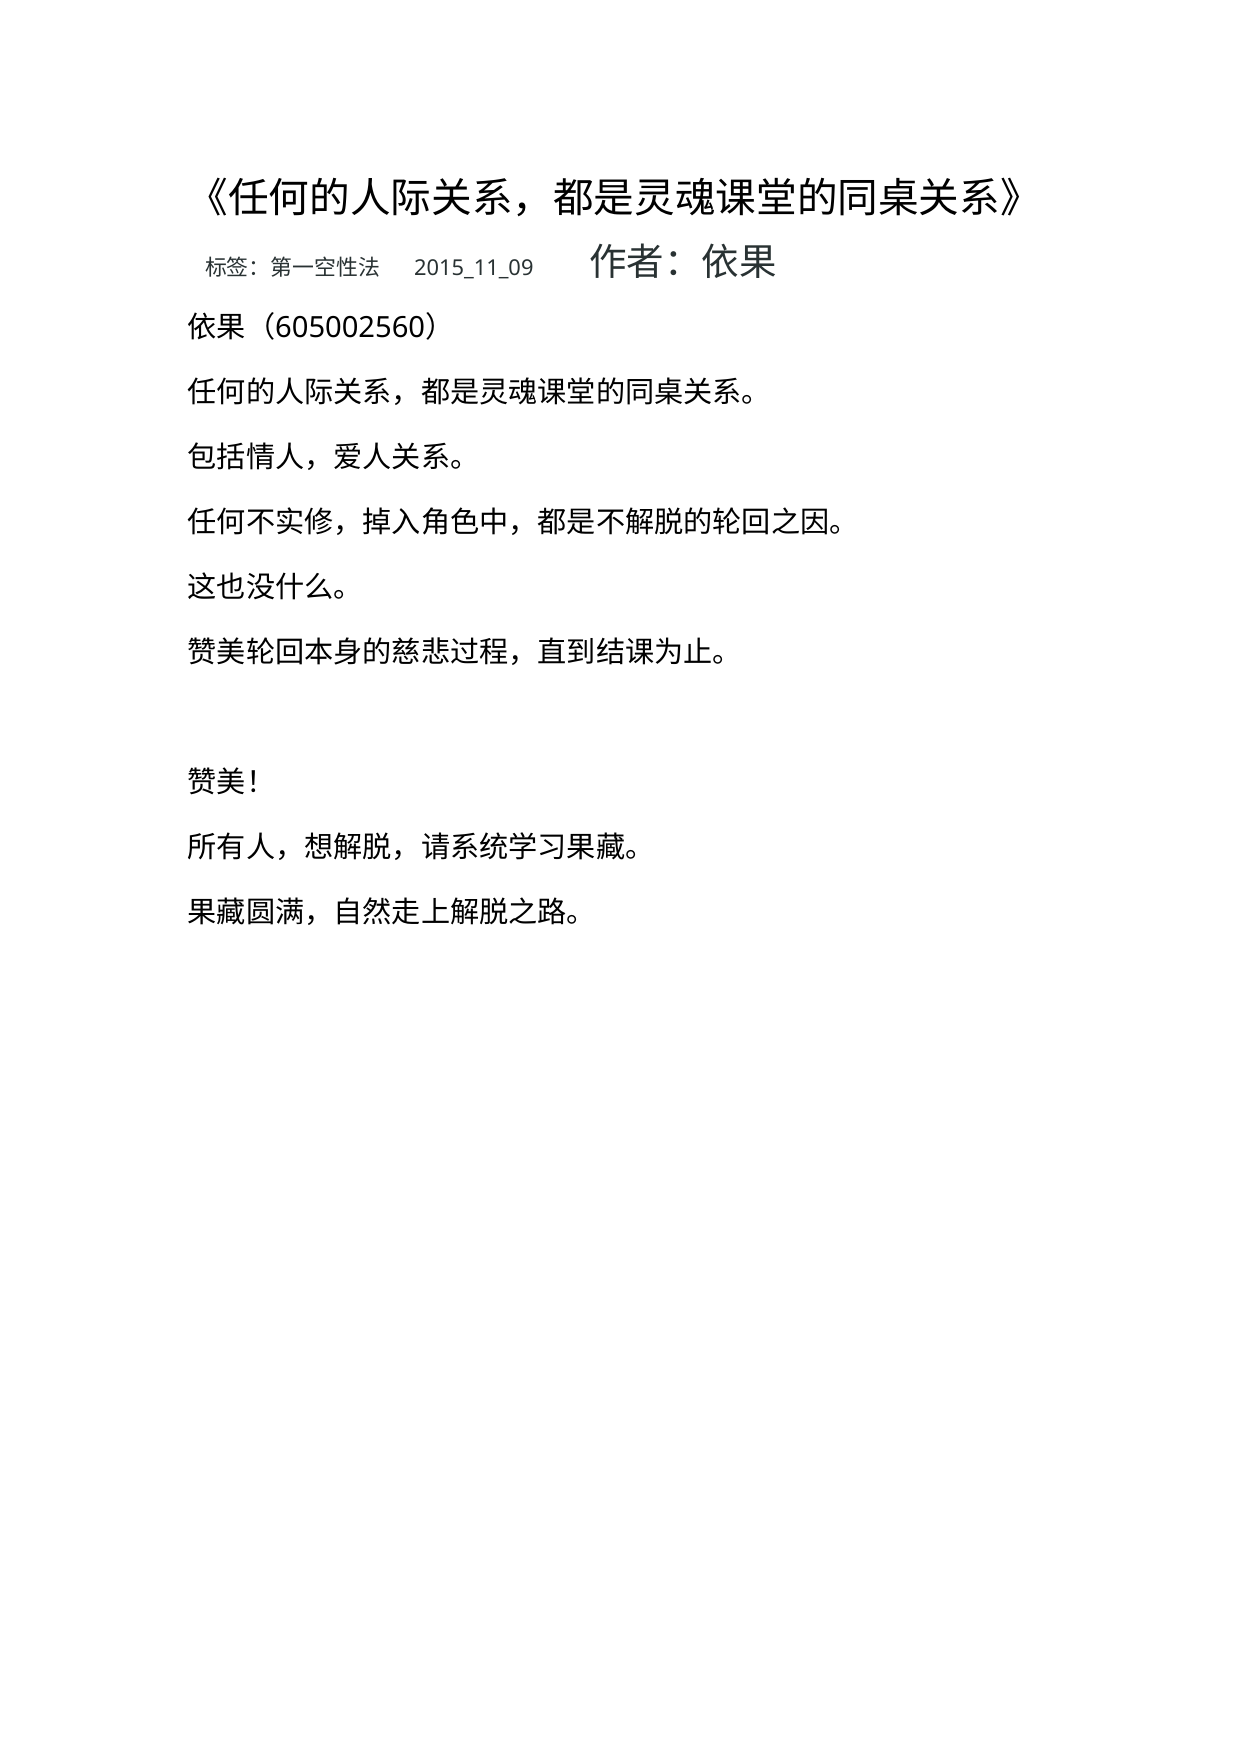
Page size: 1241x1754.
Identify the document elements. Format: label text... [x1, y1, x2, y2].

text 依果（605002560） 任何的人际关系，都是灵魂课堂的同桌关系。 包括情人，爱人关系。 任何不实修，掉入角色中，都是不解脱的轮回之因。 这也没什么。 赞美轮回本身的慈悲过程，直到结课为止。 [187, 292, 1053, 682]
text 《任何的人际关系，都是灵魂课堂的同桌关系》 [187, 162, 1053, 227]
text 标签：第一空性法 2015_11_09 作者：依果 [187, 227, 1053, 292]
text 赞美！ 所有人，想解脱，请系统学习果藏。 果藏圆满，自然走上解脱之路。 [187, 747, 1053, 942]
